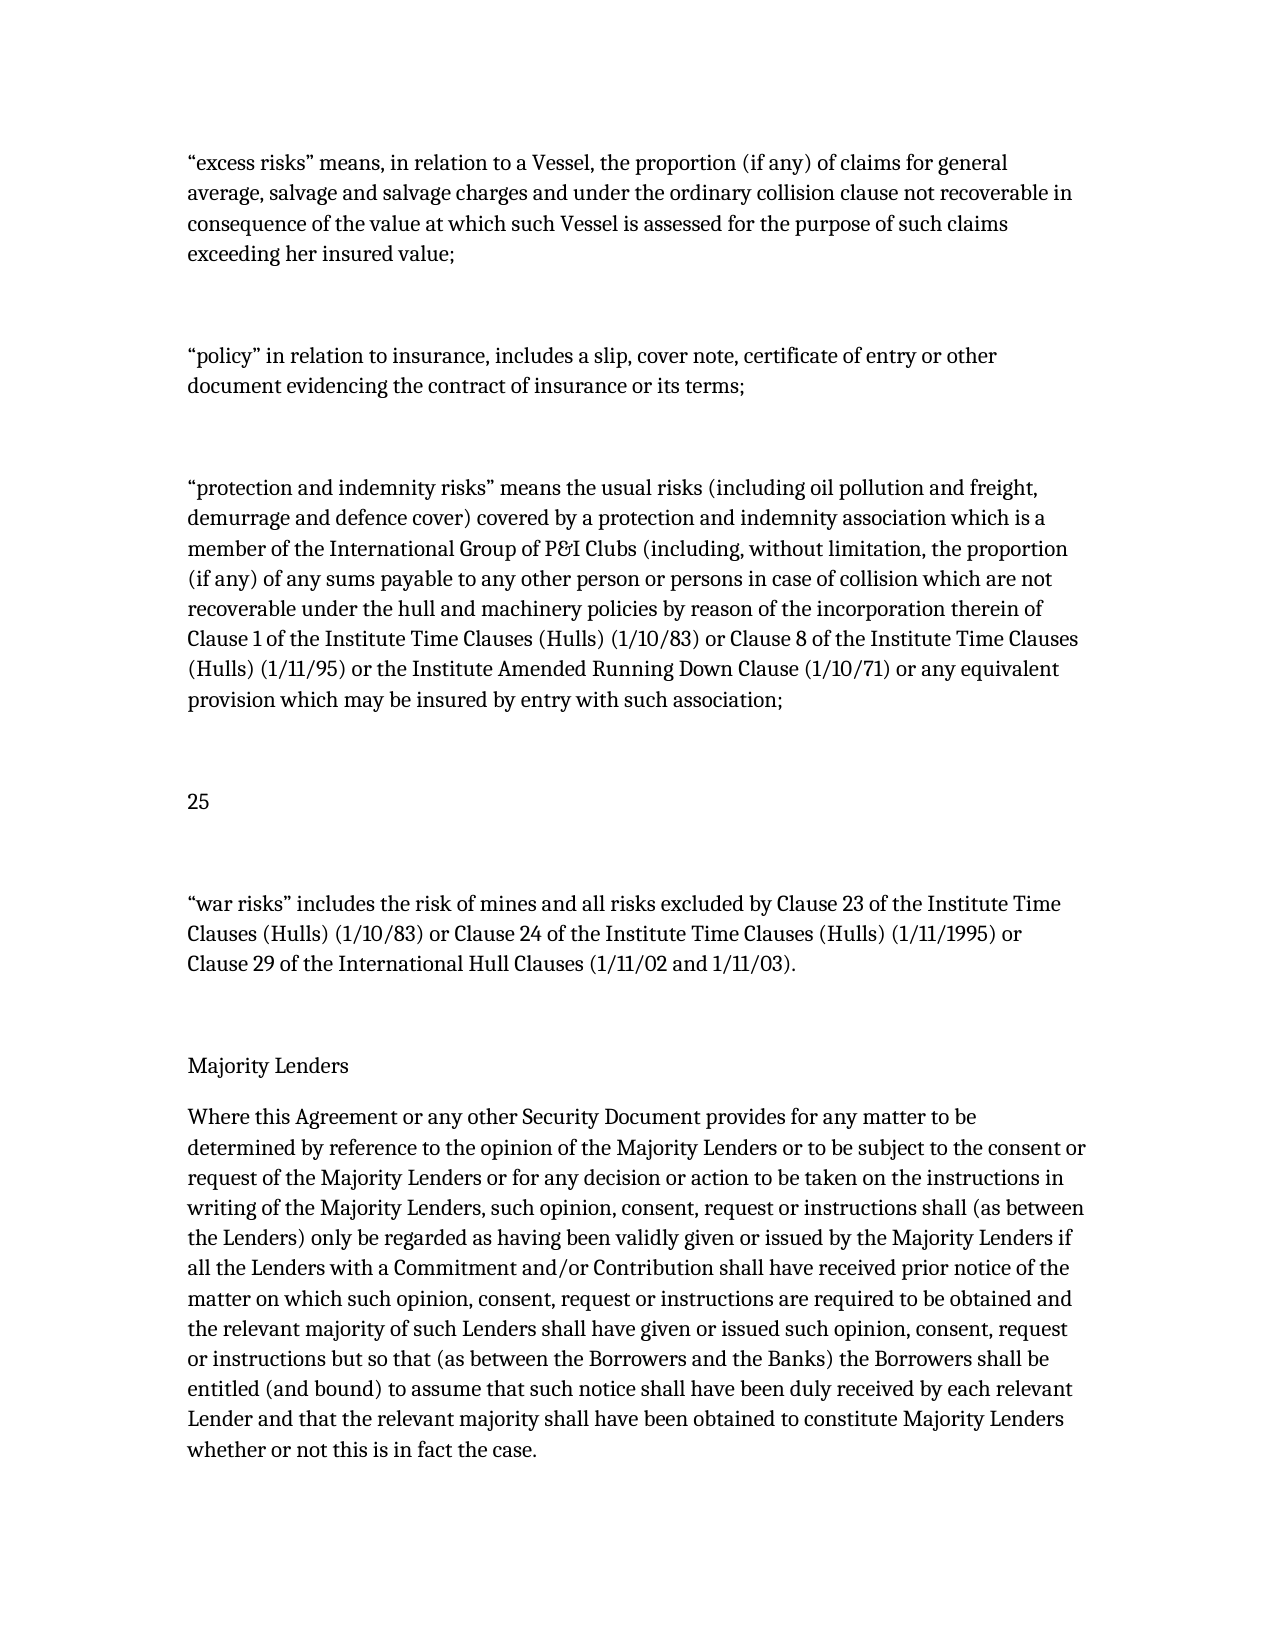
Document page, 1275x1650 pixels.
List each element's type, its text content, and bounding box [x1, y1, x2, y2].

text 25 [187, 788, 1087, 815]
text Majority Lenders [187, 1053, 1087, 1079]
text “excess risks” means, in relation to a Vessel, the proportion (if any) of claims for general average, salvage and salvage charges and under the ordinary collision clause not recoverable in consequence of the value at which such Vessel is assessed for the purpose of such claims exceeding her insured value; [187, 150, 1087, 267]
text “protection and indemnity risks” means the usual risks (including oil pollution and freight, demurrage and defence cover) covered by a protection and indemnity association which is a member of the International Group of P&I Clubs (including, without limitation, the proportion (if any) of any sums payable to any other person or persons in case of collision which are not recoverable under the hull and machinery policies by reason of the incorporation therein of Clause 1 of the Institute Time Clauses (Hulls) (1/10/83) or Clause 8 of the Institute Time Clauses (Hulls) (1/11/95) or the Institute Amended Running Down Clause (1/10/71) or any equivalent provision which may be insured by entry with such association; [187, 475, 1087, 713]
text “policy” in relation to insurance, includes a slip, cover note, certificate of entry or other document evidencing the contract of insurance or its terms; [187, 343, 1087, 399]
text “war risks” includes the risk of mines and all risks excluded by Clause 23 of the Institute Time Clauses (Hulls) (1/10/83) or Clause 24 of the Institute Time Clauses (Hulls) (1/11/1995) or Clause 29 of the International Hull Clauses (1/11/02 and 1/11/03). [187, 891, 1087, 977]
text Where this Agreement or any other Security Document provides for any matter to be determined by reference to the opinion of the Majority Lenders or to be subject to the consent or request of the Majority Lenders or for any decision or action to be taken on the instructions in writing of the Majority Lenders, such opinion, consent, request or instructions shall (as between the Lenders) only be regarded as having been validly given or issued by the Majority Lenders if all the Lenders with a Commitment and/or Contribution shall have received prior notice of the matter on which such opinion, consent, request or instructions are required to be obtained and the relevant majority of such Lenders shall have given or issued such opinion, consent, request or instructions but so that (as between the Borrowers and the Banks) the Borrowers shall be entitled (and bound) to assume that such notice shall have been duly received by each relevant Lender and that the relevant majority shall have been obtained to constitute Majority Lenders whether or not this is in fact the case. [187, 1104, 1087, 1463]
